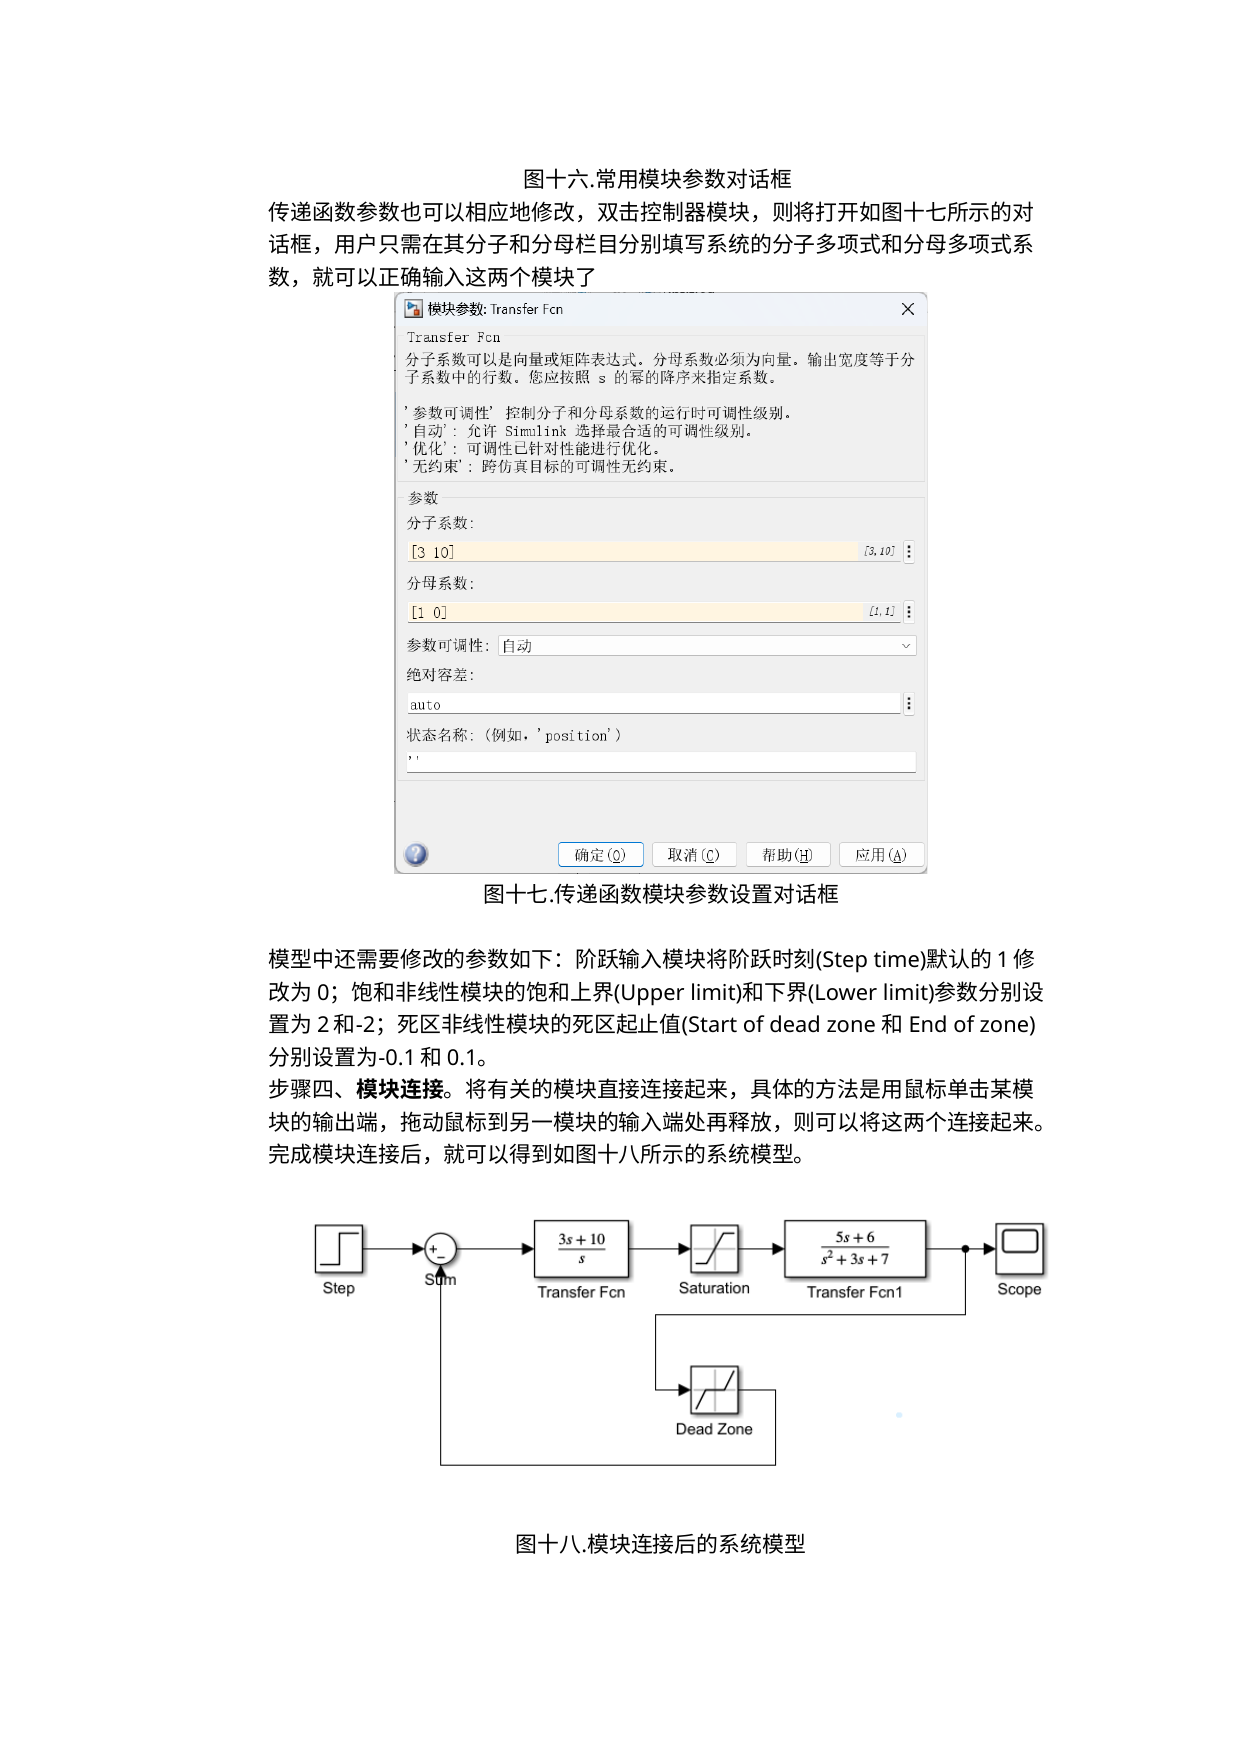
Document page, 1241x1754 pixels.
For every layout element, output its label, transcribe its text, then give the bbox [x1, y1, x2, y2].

list 步骤四、模块连接。将有关的模块直接连接起来，具体的方法是用鼠标单击某模块的输出端，拖动鼠标到另一模块的输入端处再释放，则可以将这两个连接起来。完成模块连接后，就可以得到如图十八所示的系统模型。 [269, 1072, 1053, 1169]
list 模型中还需要修改的参数如下：阶跃输入模块将阶跃时刻(Step time)默认的1修改为0；饱和非线性模块的饱和上界(Upper limit)和下界(Lower limit)参数分别设置为2和-2；死区非线性模块的死区起止值(Start of dead zone 和 End of zone)分别设置为-0.1和0.1。 [269, 942, 1053, 1072]
list 传递函数参数也可以相应地修改，双击控制器模块，则将打开如图十七所示的对话框，用户只需在其分子和分母栏目分别填写系统的分子多项式和分母多项式系数，就可以正确输入这两个模块了 [269, 194, 1053, 292]
picture [268, 1169, 1111, 1518]
text 图十六.常用模块参数对话框 [256, 162, 1053, 194]
list 图十八.模块连接后的系统模型 [269, 1527, 1053, 1559]
picture [394, 292, 928, 874]
list 图十七.传递函数模块参数设置对话框 [269, 877, 1053, 909]
